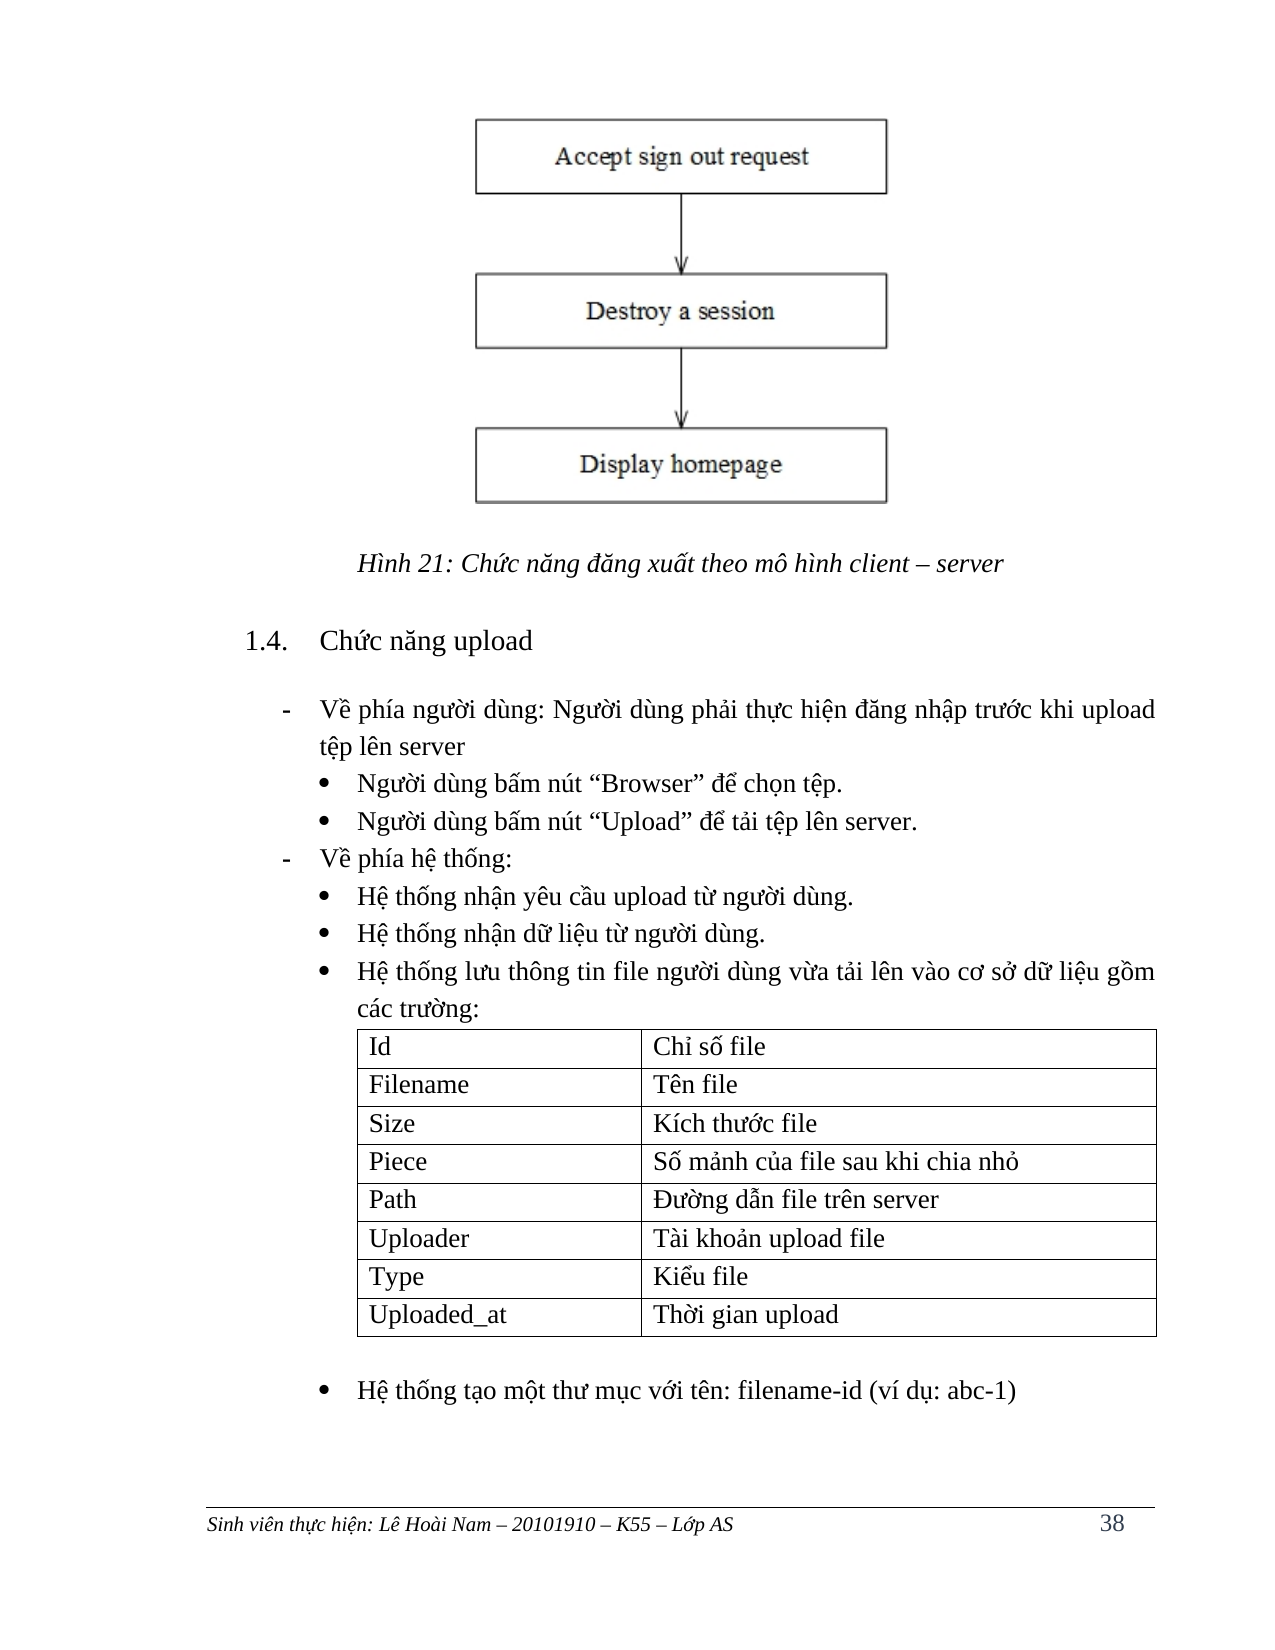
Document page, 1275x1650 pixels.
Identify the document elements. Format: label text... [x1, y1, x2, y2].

table_cell Thời gian upload [642, 1299, 1156, 1336]
table_cell Đường dẫn file trên server [642, 1184, 1156, 1221]
table_cell Filename [358, 1069, 641, 1106]
list Hệ thống tạo một thư mục với tên: filename-id (ví dụ: abc-1) [319, 1374, 1157, 1406]
table_cell Type [358, 1260, 641, 1298]
list Hệ thống nhận dữ liệu từ người dùng. [319, 917, 1157, 948]
list Về phía hệ thống: [282, 842, 1157, 873]
table_cell Tài khoản upload file [642, 1222, 1156, 1259]
picture [474, 118, 889, 504]
table_cell Piece [358, 1145, 641, 1183]
table_cell Path [358, 1184, 641, 1221]
table_cell Số mảnh của file sau khi chia nhỏ [642, 1145, 1156, 1183]
list Về phía người dùng: Người dùng phải thực hiện đăng nhập trước khi upload tệp lên server [282, 693, 1157, 761]
subtitle Hình 21: Chức năng đăng xuất theo mô hình client – server [207, 547, 1157, 579]
table_cell Kích thước file [642, 1107, 1156, 1144]
list Hệ thống nhận yêu cầu upload từ người dùng. [319, 879, 1157, 911]
subtitle Chức năng upload [244, 623, 1157, 657]
list Người dùng bấm nút “Upload” để tải tệp lên server. [319, 805, 1157, 836]
list Người dùng bấm nút “Browser” để chọn tệp. [319, 767, 1157, 798]
table_cell Kiểu file [642, 1260, 1156, 1298]
table_cell Tên file [642, 1069, 1156, 1106]
table_header Chỉ số file [642, 1030, 1156, 1068]
table_header Id [358, 1030, 641, 1068]
list Hệ thống lưu thông tin file người dùng vừa tải lên vào cơ sở dữ liệu gồm các trường: [319, 954, 1157, 1023]
table_cell Size [358, 1107, 641, 1144]
table_cell Uploaded_at [358, 1299, 641, 1336]
table_cell Uploader [358, 1222, 641, 1259]
